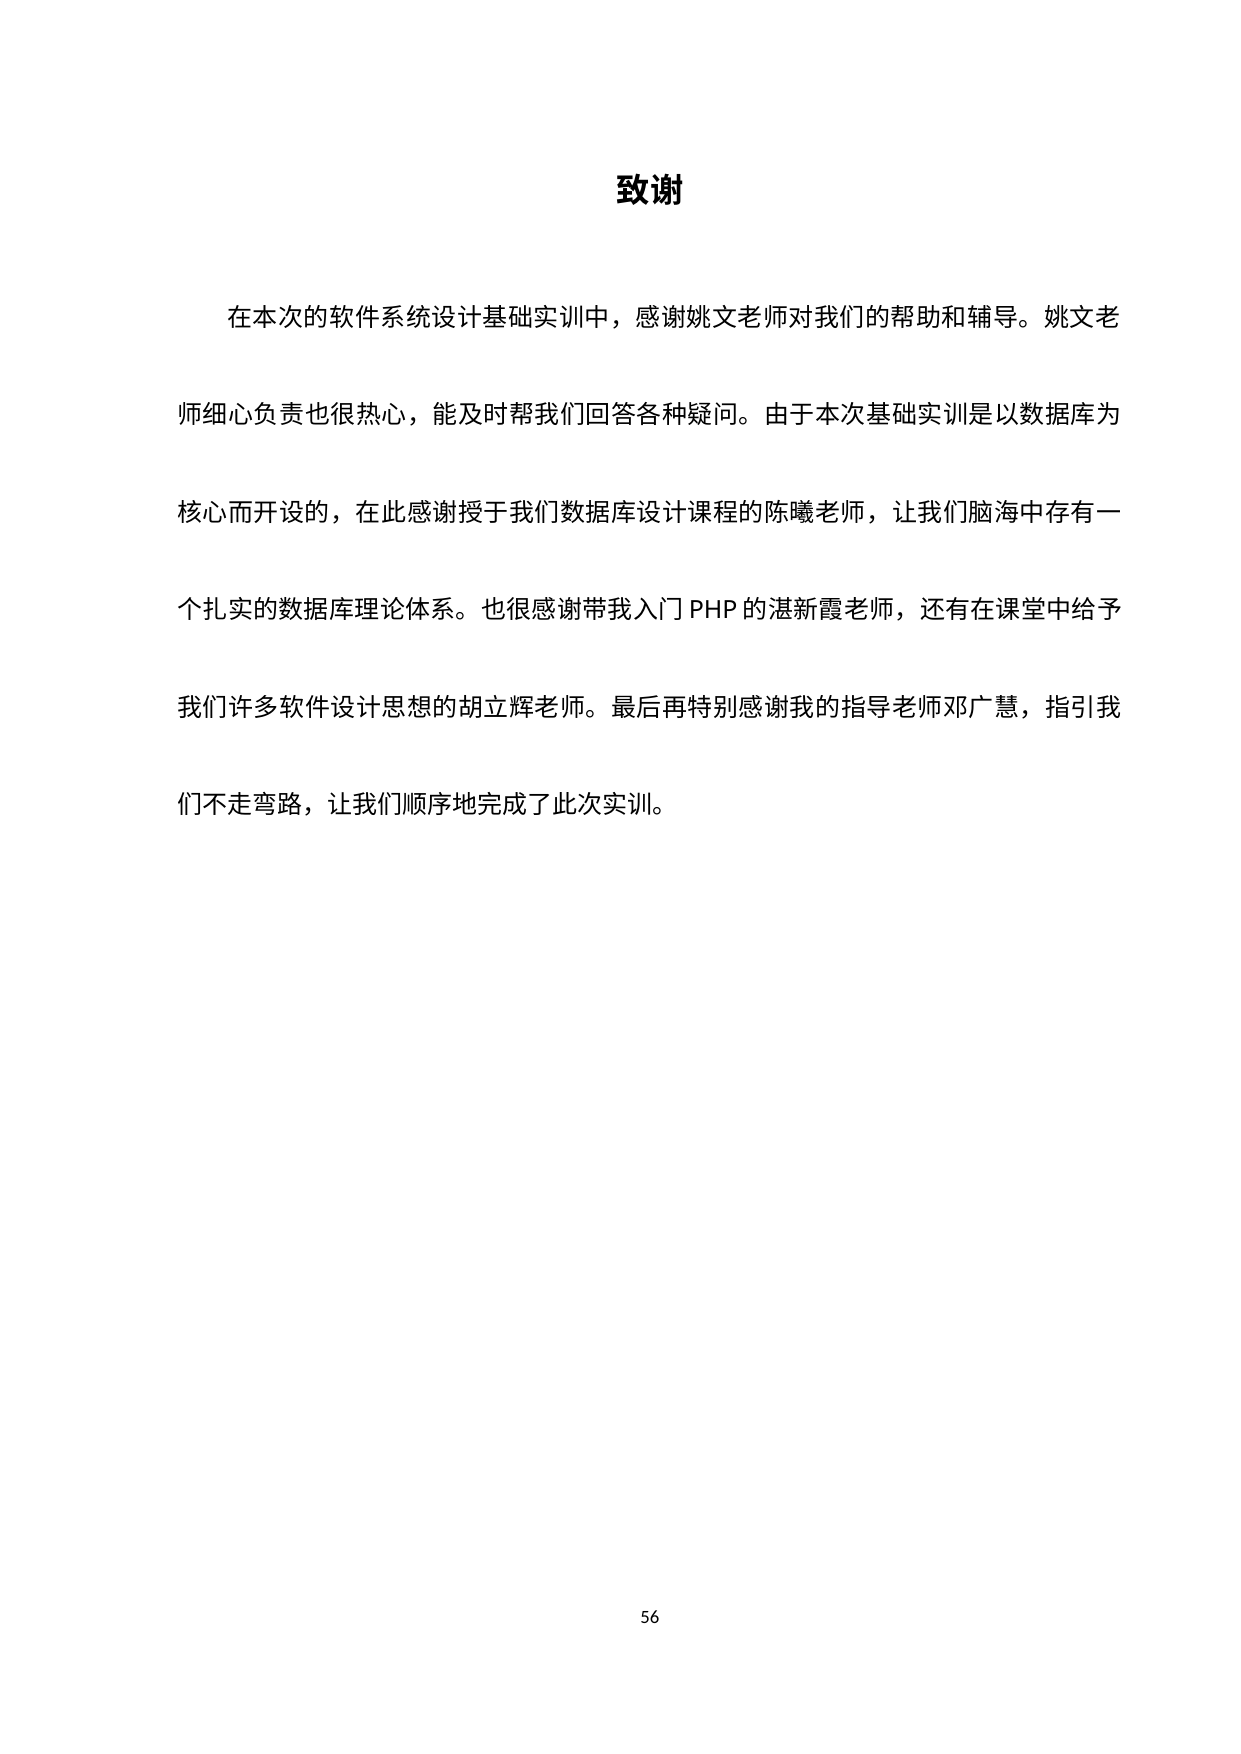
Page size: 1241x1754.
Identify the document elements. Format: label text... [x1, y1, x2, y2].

title 致谢 [177, 155, 1122, 220]
text 在本次的软件系统设计基础实训中，感谢姚文老师对我们的帮助和辅导。姚文老师细心负责也很热心，能及时帮我们回答各种疑问。由于本次基础实训是以数据库为核心而开设的，在此感谢授于我们数据库设计课程的陈曦老师，让我们脑海中存有一个扎实的数据库理论体系。也很感谢带我入门PHP的湛新霞老师，还有在课堂中给予我们许多软件设计思想的胡立辉老师。最后再特别感谢我的指导老师邓广慧，指引我们不走弯路，让我们顺序地完成了此次实训。 [177, 283, 1122, 836]
